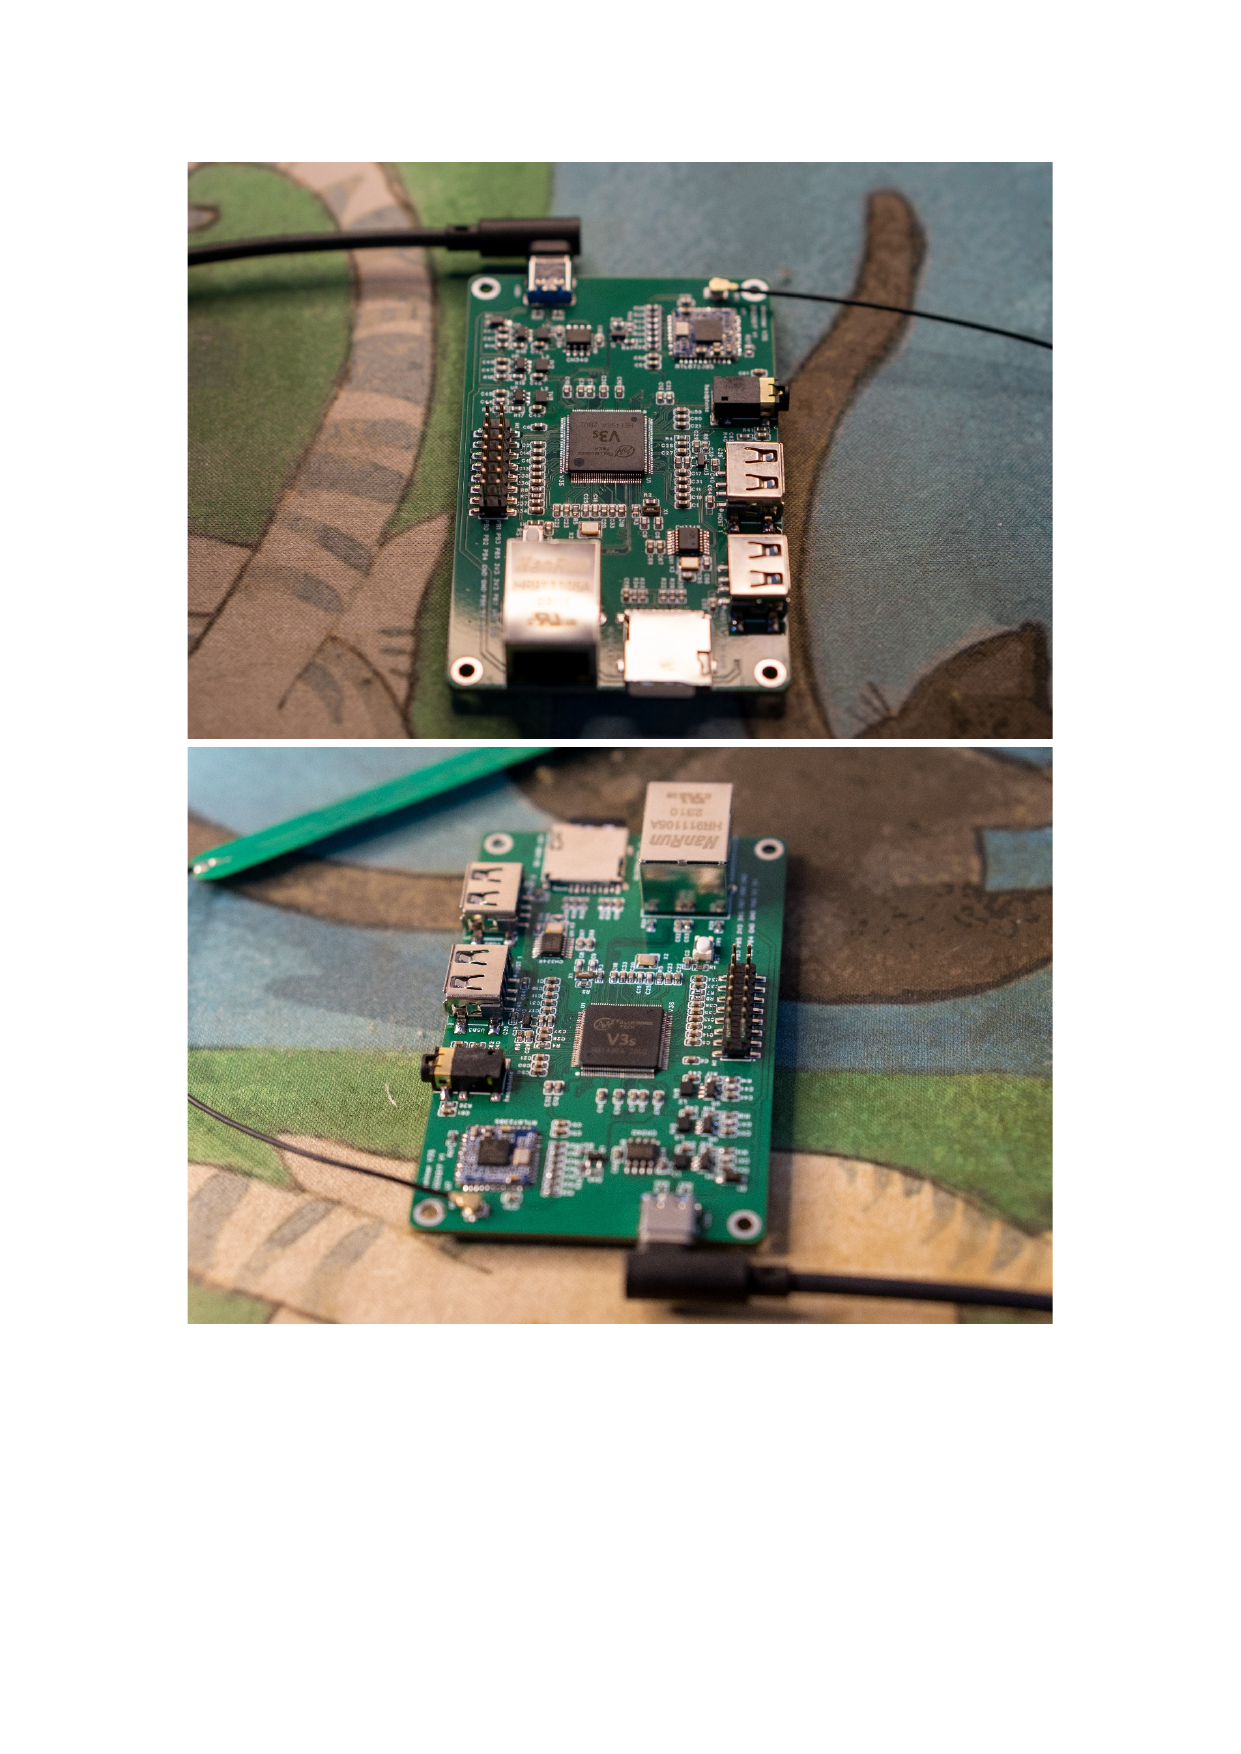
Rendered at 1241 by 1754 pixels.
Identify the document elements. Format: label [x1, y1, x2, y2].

picture [187, 162, 1053, 739]
picture [187, 747, 1053, 1324]
